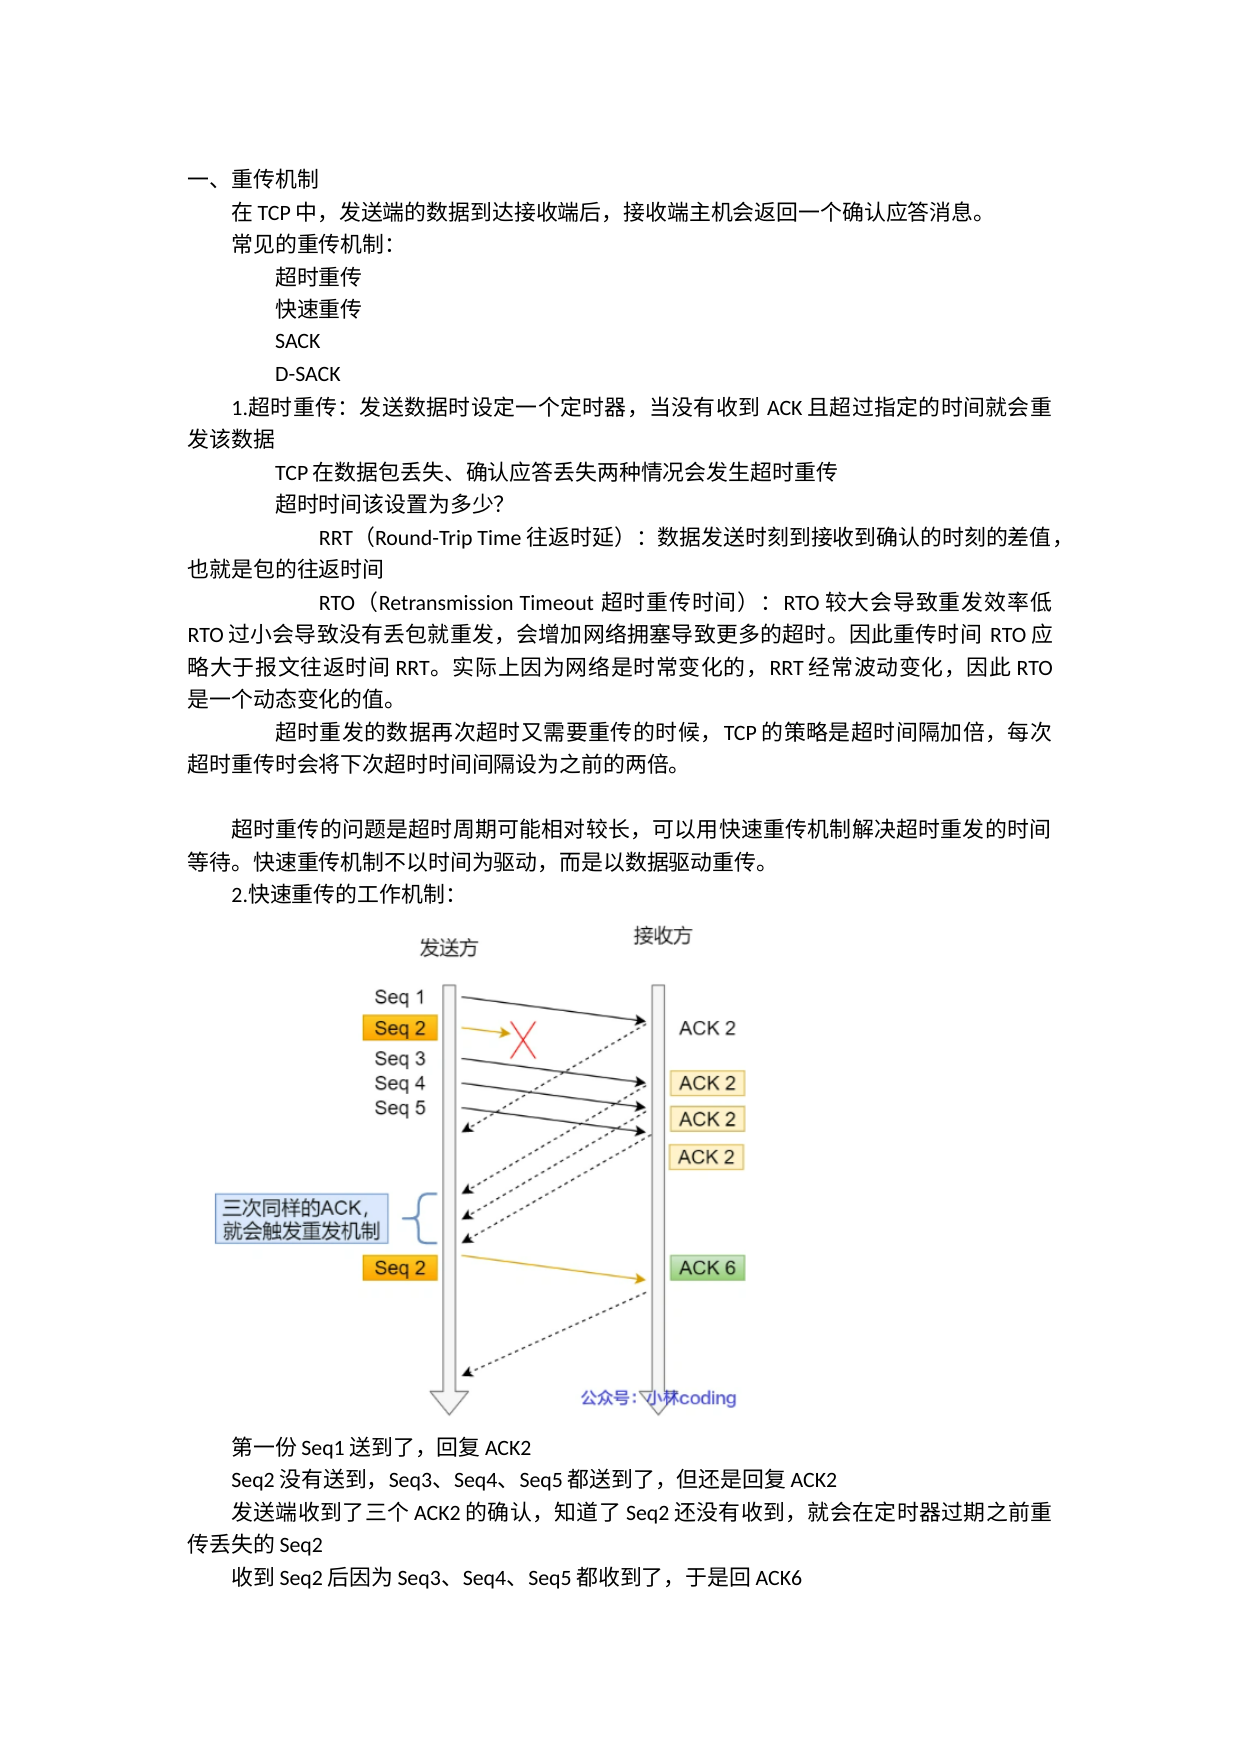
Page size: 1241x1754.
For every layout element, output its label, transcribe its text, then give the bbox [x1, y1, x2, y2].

text 在TCP中，发送端的数据到达接收端后，接收端主机会返回一个确认应答消息。 [187, 194, 1053, 227]
text 第一份Seq1送到了，回复ACK2 [187, 1429, 1053, 1462]
text 常见的重传机制： [187, 227, 1053, 259]
text 2.快速重传的工作机制： [187, 877, 1053, 909]
text 超时时间该设置为多少？ [187, 487, 1053, 519]
picture [187, 909, 749, 1420]
text 1.超时重传：发送数据时设定一个定时器，当没有收到ACK且超过指定的时间就会重发该数据 [187, 389, 1053, 454]
text 快速重传 [187, 292, 1053, 324]
text TCP在数据包丢失、确认应答丢失两种情况会发生超时重传 [187, 454, 1053, 487]
text 超时重发的数据再次超时又需要重传的时候，TCP的策略是超时间隔加倍，每次超时重传时会将下次超时时间间隔设为之前的两倍。 [187, 714, 1053, 779]
text Seq2没有送到，Seq3、Seq4、Seq5都送到了，但还是回复ACK2 [187, 1462, 1053, 1494]
text 一、重传机制 [187, 162, 1053, 194]
text RTO（Retransmission Timeout 超时重传时间）：RTO较大会导致重发效率低，RTO过小会导致没有丢包就重发，会增加网络拥塞导致更多的超时。因此重传时间RTO应略大于报文往返时间RRT。实际上因为网络是时常变化的，RRT经常波动变化，因此RTO是一个动态变化的值。 [187, 584, 1053, 714]
text 超时重传的问题是超时周期可能相对较长，可以用快速重传机制解决超时重发的时间等待。快速重传机制不以时间为驱动，而是以数据驱动重传。 [187, 812, 1053, 877]
text SACK [187, 324, 1053, 357]
text 收到Seq2后因为Seq3、Seq4、Seq5都收到了，于是回ACK6 [187, 1559, 1053, 1592]
text 发送端收到了三个ACK2的确认，知道了Seq2还没有收到，就会在定时器过期之前重传丢失的Seq2 [187, 1494, 1053, 1559]
text D-SACK [187, 357, 1053, 389]
text 超时重传 [187, 259, 1053, 292]
text RRT（Round-Trip Time 往返时延）：数据发送时刻到接收到确认的时刻的差值，也就是包的往返时间 [187, 519, 1053, 584]
